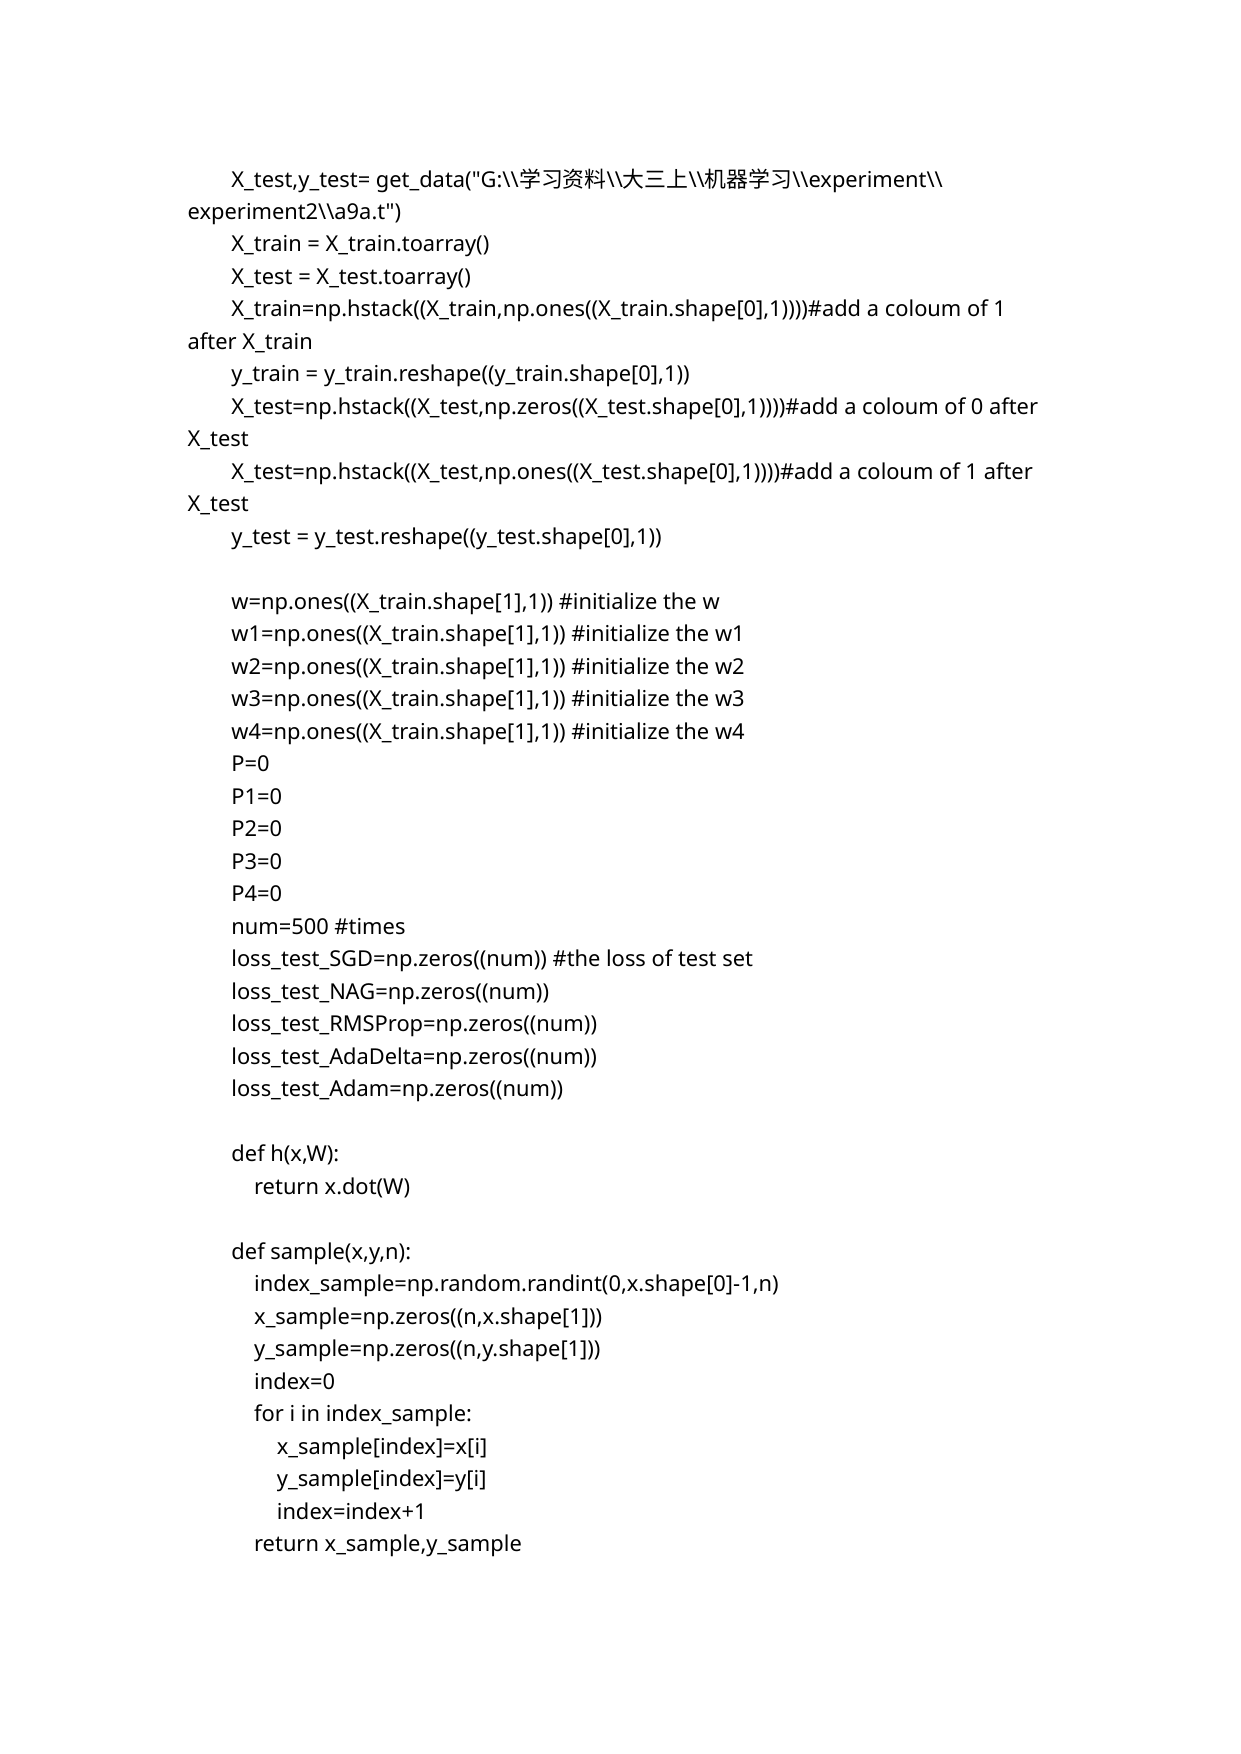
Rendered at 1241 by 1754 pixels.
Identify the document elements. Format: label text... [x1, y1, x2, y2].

text x_sample=np.zeros((n,x.shape[1])) [187, 1299, 1053, 1332]
text X_test = X_test.toarray() [187, 259, 1053, 292]
text w1=np.ones((X_train.shape[1],1)) #initialize the w1 [187, 617, 1053, 649]
text P=0 [187, 747, 1053, 779]
text y_sample=np.zeros((n,y.shape[1])) [187, 1332, 1053, 1364]
text loss_test_AdaDelta=np.zeros((num)) [187, 1039, 1053, 1072]
text for i in index_sample: [187, 1397, 1053, 1429]
text X_test=np.hstack((X_test,np.zeros((X_test.shape[0],1))))#add a coloum of 0 after X_test [187, 389, 1053, 454]
text y_train = y_train.reshape((y_train.shape[0],1)) [187, 357, 1053, 389]
text w=np.ones((X_train.shape[1],1)) #initialize the w [187, 584, 1053, 617]
text num=500 #times [187, 909, 1053, 942]
text P4=0 [187, 877, 1053, 909]
text index=0 [187, 1364, 1053, 1397]
text loss_test_SGD=np.zeros((num)) #the loss of test set [187, 942, 1053, 974]
text x_sample[index]=x[i] [187, 1429, 1053, 1462]
text X_test,y_test= get_data("G:\\学习资料\\大三上\\机器学习\\experiment\\experiment2\\a9a.t") [187, 162, 1053, 227]
text P2=0 [187, 812, 1053, 844]
text def h(x,W): [187, 1137, 1053, 1169]
text P3=0 [187, 844, 1053, 877]
text X_train=np.hstack((X_train,np.ones((X_train.shape[0],1))))#add a coloum of 1 after X_train [187, 292, 1053, 357]
text w2=np.ones((X_train.shape[1],1)) #initialize the w2 [187, 649, 1053, 682]
text X_train = X_train.toarray() [187, 227, 1053, 259]
text return x.dot(W) [187, 1169, 1053, 1202]
text y_sample[index]=y[i] [187, 1462, 1053, 1494]
text index=index+1 [187, 1494, 1053, 1527]
text P1=0 [187, 779, 1053, 812]
text index_sample=np.random.randint(0,x.shape[0]-1,n) [187, 1267, 1053, 1299]
text loss_test_Adam=np.zeros((num)) [187, 1072, 1053, 1104]
text y_test = y_test.reshape((y_test.shape[0],1)) [187, 519, 1053, 552]
text return x_sample,y_sample [187, 1527, 1053, 1559]
text loss_test_RMSProp=np.zeros((num)) [187, 1007, 1053, 1039]
text loss_test_NAG=np.zeros((num)) [187, 974, 1053, 1007]
text def sample(x,y,n): [187, 1234, 1053, 1267]
text X_test=np.hstack((X_test,np.ones((X_test.shape[0],1))))#add a coloum of 1 after X_test [187, 454, 1053, 519]
text w4=np.ones((X_train.shape[1],1)) #initialize the w4 [187, 714, 1053, 747]
text w3=np.ones((X_train.shape[1],1)) #initialize the w3 [187, 682, 1053, 714]
